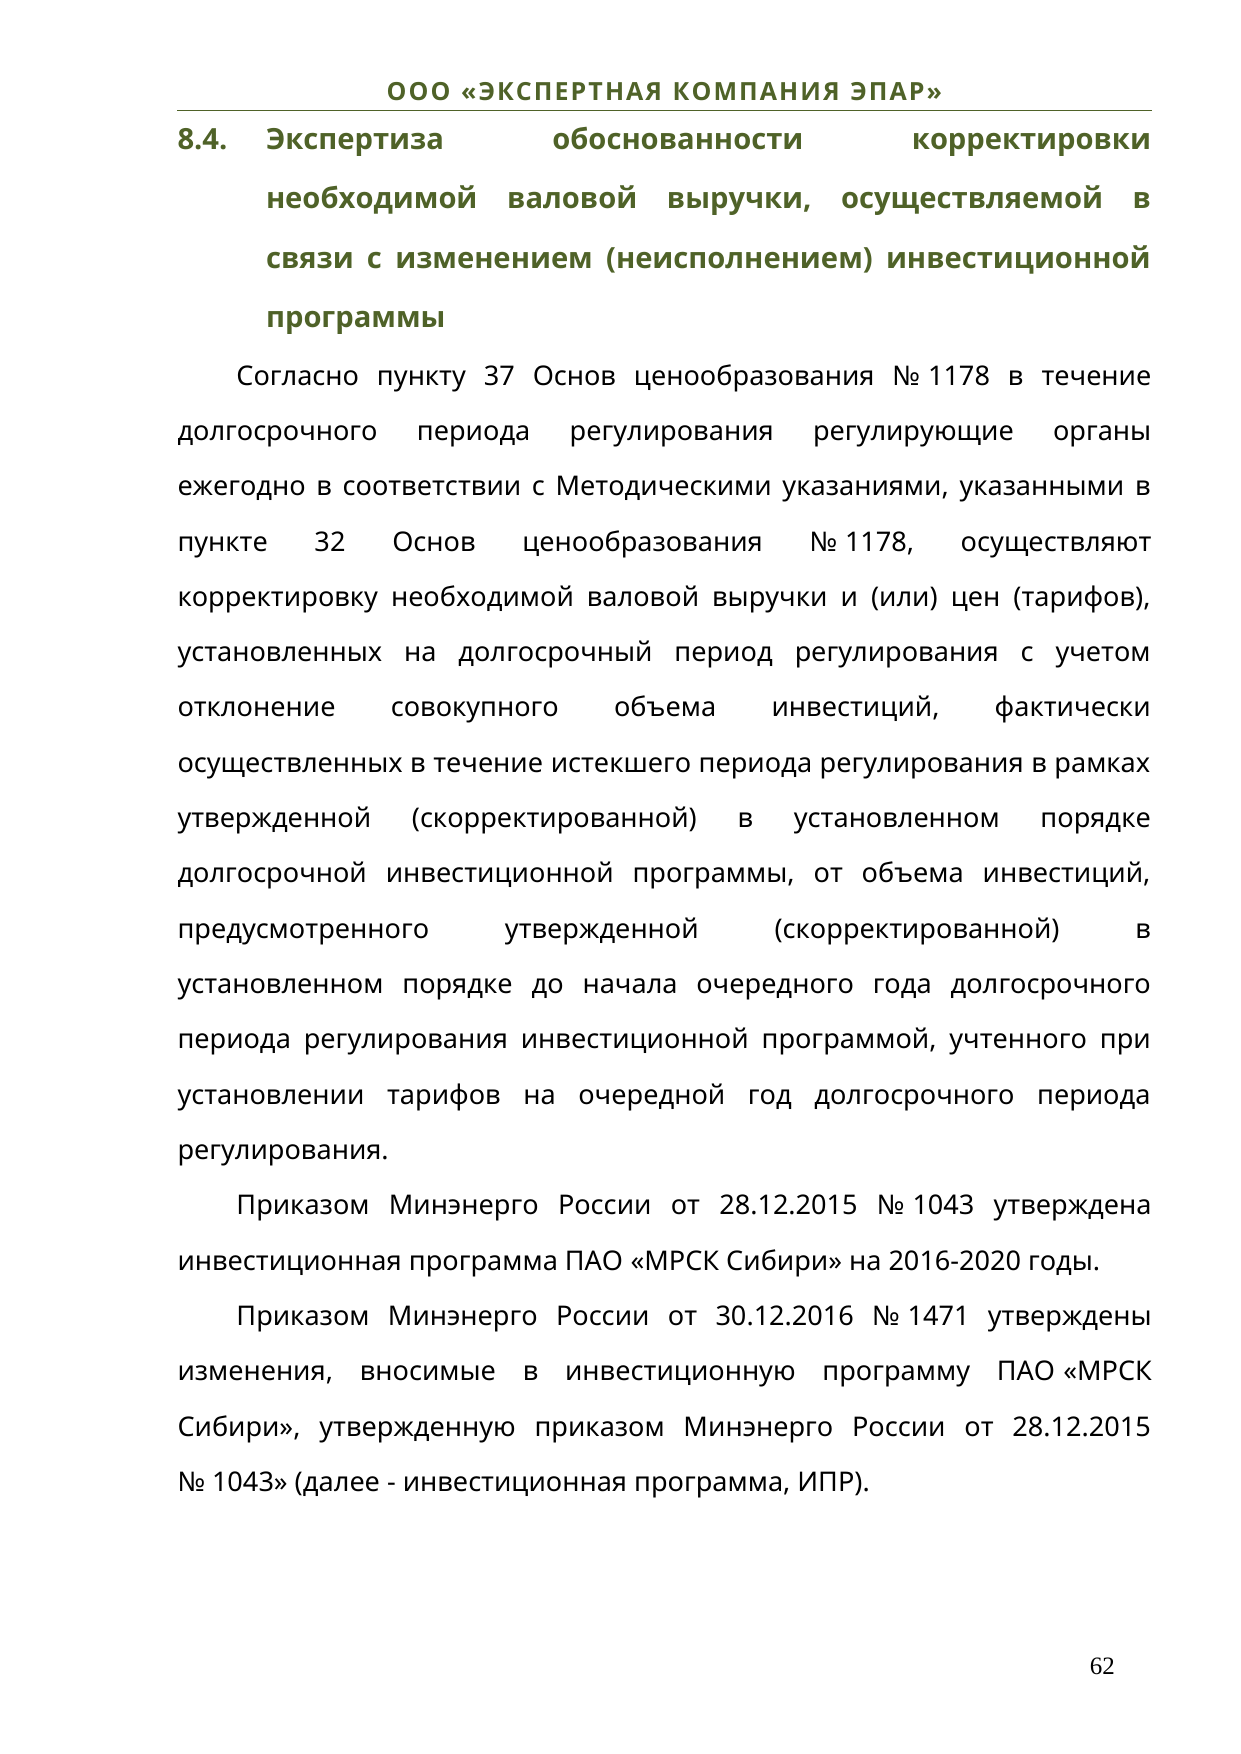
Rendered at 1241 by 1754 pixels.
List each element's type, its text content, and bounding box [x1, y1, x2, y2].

text Согласно пункту 37 Основ ценообразования № 1178 в течение долгосрочного периода регулирования регулирующие органы ежегодно в соответствии с Методическими указаниями, указанными в пункте 32 Основ ценообразования № 1178, осуществляют корректировку необходимой валовой выручки и (или) цен (тарифов), установленных на долгосрочный период регулирования с учетом отклонение совокупного объема инвестиций, фактически осуществленных в течение истекшего периода регулирования в рамках утвержденной (скорректированной) в установленном порядке долгосрочной инвестиционной программы, от объема инвестиций, предусмотренного утвержденной (скорректированной) в установленном порядке до начала очередного года долгосрочного периода регулирования инвестиционной программой, учтенного при установлении тарифов на очередной год долгосрочного периода регулирования. [177, 356, 1152, 1167]
subtitle Экспертиза обоснованности корректировки необходимой валовой выручки, осуществляемой в связи с изменением (неисполнением) инвестиционной программы [177, 118, 1152, 336]
text Приказом Минэнерго России от 28.12.2015 № 1043 утверждена инвестиционная программа ПАО «МРСК Сибири» на 2016-2020 годы. [177, 1186, 1152, 1278]
text Приказом Минэнерго России от 30.12.2016 № 1471 утверждены изменения, вносимые в инвестиционную программу ПАО «МРСК Сибири», утвержденную приказом Минэнерго России от 28.12.2015 № 1043» (далее - инвестиционная программа, ИПР). [177, 1296, 1152, 1499]
